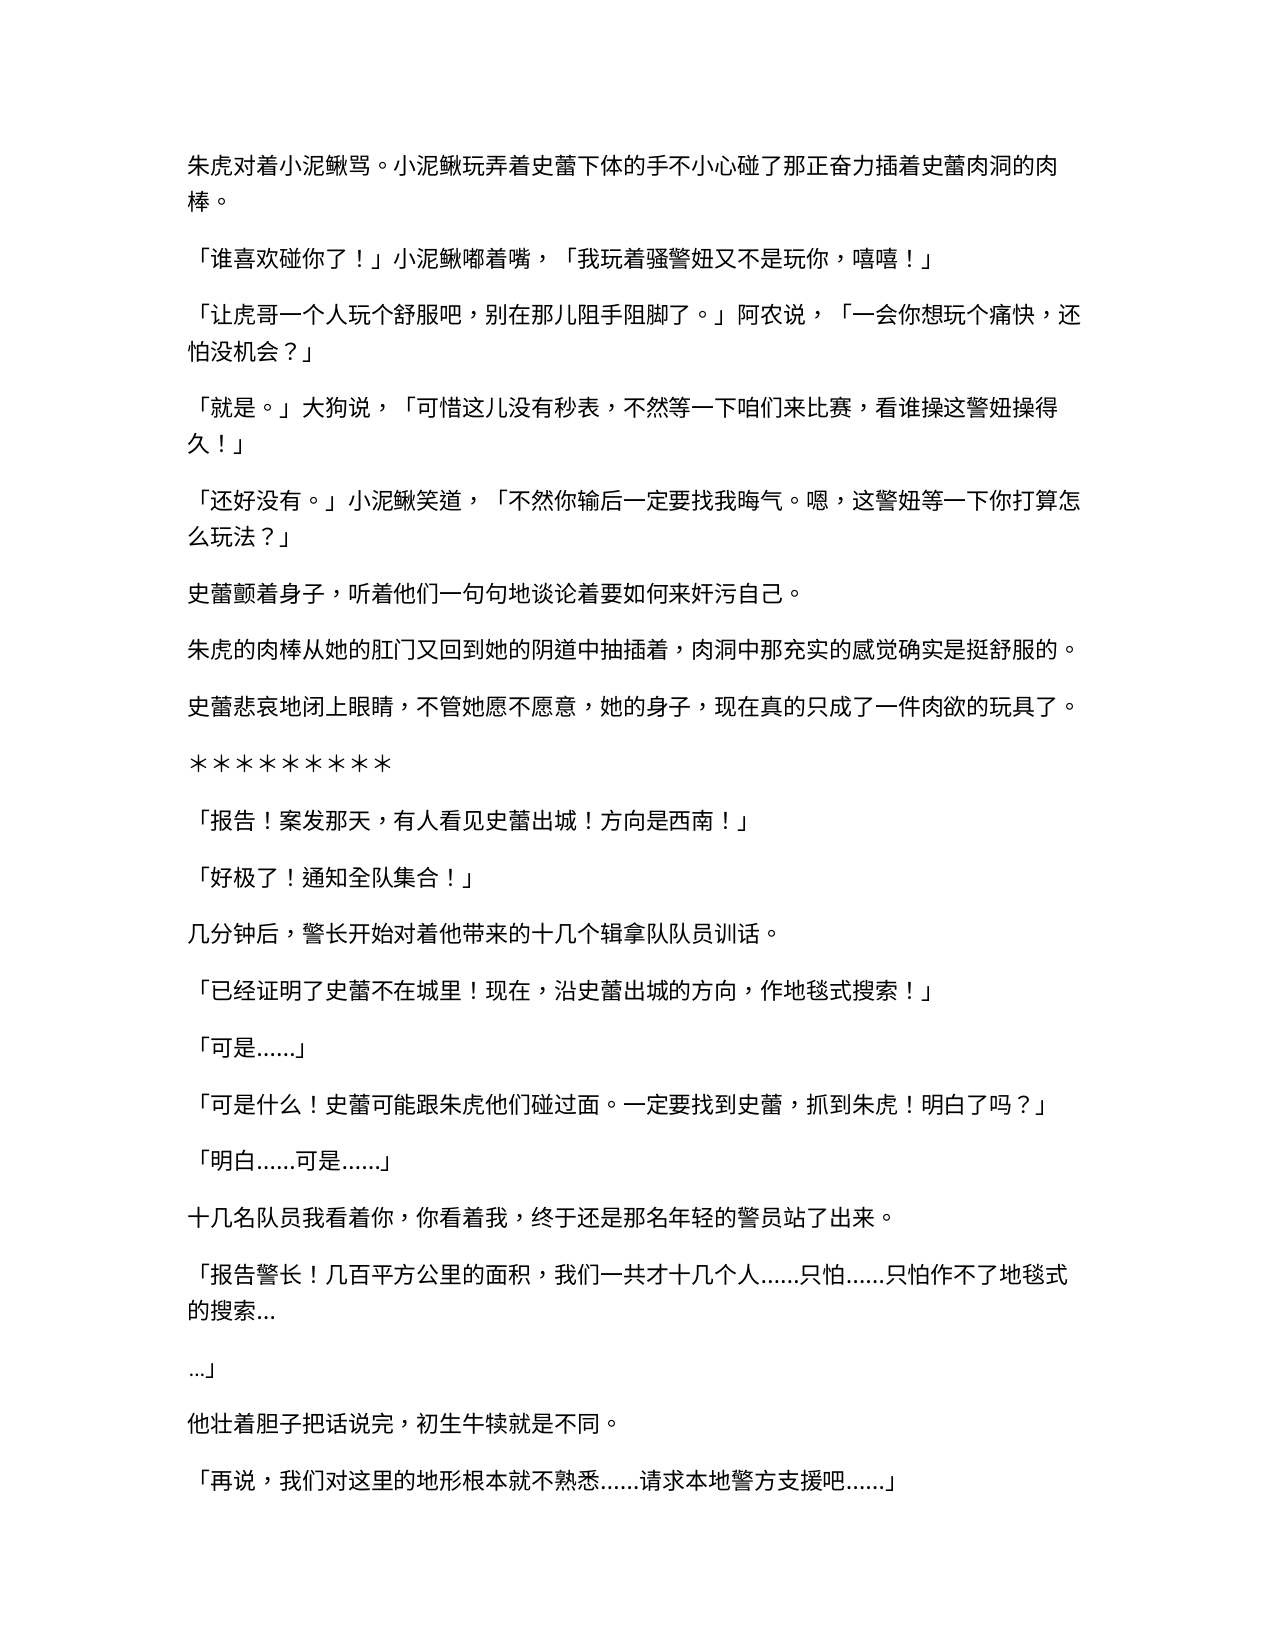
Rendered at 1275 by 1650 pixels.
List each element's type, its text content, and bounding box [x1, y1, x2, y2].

text 史蕾悲哀地闭上眼睛，不管她愿不愿意，她的身子，现在真的只成了一件肉欲的玩具了。 [187, 691, 1087, 722]
text 「报告警长！几百平方公里的面积，我们一共才十几个人……只怕……只怕作不了地毯式的搜索… [187, 1259, 1087, 1326]
text 史蕾颤着身子，听着他们一句句地谈论着要如何来奸污自己。 [187, 578, 1087, 609]
text 「可是什么！史蕾可能跟朱虎他们碰过面。一定要找到史蕾，抓到朱虎！明白了吗？」 [187, 1088, 1087, 1120]
text 朱虎对着小泥鳅骂。小泥鳅玩弄着史蕾下体的手不小心碰了那正奋力插着史蕾肉洞的肉棒。 [187, 150, 1087, 217]
text 「可是……」 [187, 1032, 1087, 1063]
text 「谁喜欢碰你了！」小泥鳅嘟着嘴，「我玩着骚警妞又不是玩你，嘻嘻！」 [187, 243, 1087, 274]
text 几分钟后，警长开始对着他带来的十几个辑拿队队员训话。 [187, 918, 1087, 949]
text …」 [187, 1352, 1087, 1383]
text 「再说，我们对这里的地形根本就不熟悉……请求本地警方支援吧……」 [187, 1465, 1087, 1496]
text 十几名队员我看着你，你看着我，终于还是那名年轻的警员站了出来。 [187, 1202, 1087, 1233]
text 朱虎的肉棒从她的肛门又回到她的阴道中抽插着，肉洞中那充实的感觉确实是挺舒服的。 [187, 634, 1087, 666]
text 「明白……可是……」 [187, 1145, 1087, 1177]
text 「让虎哥一个人玩个舒服吧，别在那儿阻手阻脚了。」阿农说，「一会你想玩个痛快，还怕没机会？」 [187, 299, 1087, 367]
text 「已经证明了史蕾不在城里！现在，沿史蕾出城的方向，作地毯式搜索！」 [187, 975, 1087, 1006]
text 「好极了！通知全队集合！」 [187, 861, 1087, 893]
text 「报告！案发那天，有人看见史蕾出城！方向是西南！」 [187, 805, 1087, 836]
text ＊＊＊＊＊＊＊＊＊ [187, 748, 1087, 779]
text 「还好没有。」小泥鳅笑道，「不然你输后一定要找我晦气。嗯，这警妞等一下你打算怎么玩法？」 [187, 485, 1087, 552]
text 「就是。」大狗说，「可惜这儿没有秒表，不然等一下咱们来比赛，看谁操这警妞操得久！」 [187, 392, 1087, 459]
text 他壮着胆子把话说完，初生牛犊就是不同。 [187, 1408, 1087, 1439]
